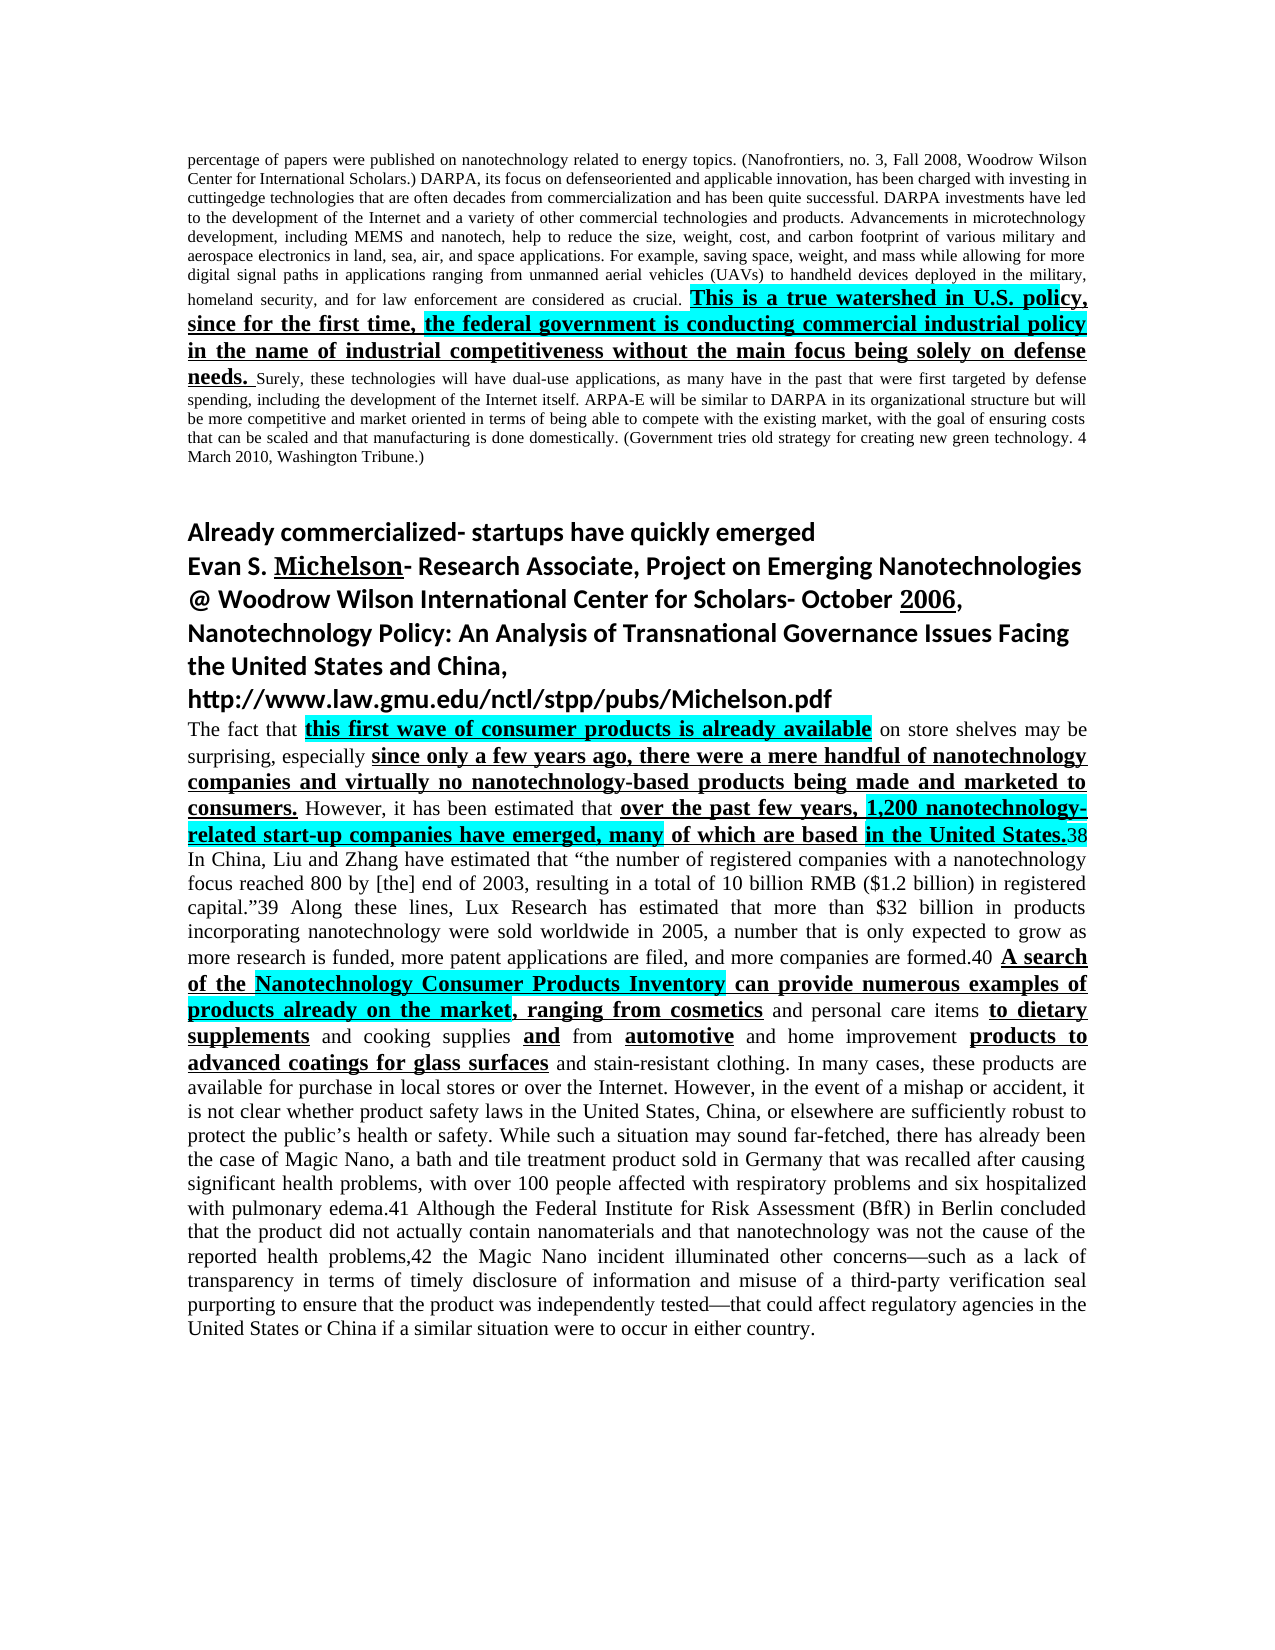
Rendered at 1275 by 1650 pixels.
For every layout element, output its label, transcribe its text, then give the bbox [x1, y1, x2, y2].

subtitle Already commercialized- startups have quickly emerged [187, 515, 1087, 548]
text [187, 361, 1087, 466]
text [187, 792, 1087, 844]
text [187, 150, 1087, 333]
text The fact that this first wave of consumer products is already available on store shelves may be surprising, especially since only a few years ago, there were a mere handful of nanotechnology companies and virtually no nanotechnology-based products being made and marketed to consumers. However, it has been estimated that over the past few years, 1,200 nanotechnology-related start-up companies have emerged, many of which are based in the United States.38 In China, Liu and Zhang have estimated that “the number of registered companies with a nanotechnology focus reached 800 by [the] end of 2003, resulting in a total of 10 billion RMB ($1.2 billion) in registered capital.”39 Along these lines, Lux Research has estimated that more than $32 billion in products incorporating nanotechnology were sold worldwide in 2005, a number that is only expected to grow as more research is funded, more patent applications are filed, and more companies are formed.40 A search of the Nanotechnology Consumer Products Inventory can provide numerous examples of products already on the market, ranging from cosmetics and personal care items to dietary supplements and cooking supplies and from automotive and home improvement products to advanced coatings for glass surfaces and stain-resistant clothing. In many cases, these products are available for purchase in local stores or over the Internet. However, in the event of a mishap or accident, it is not clear whether product safety laws in the United States, China, or elsewhere are sufficiently robust to protect the public’s health or safety. While such a situation may sound far-fetched, there has already been the case of Magic Nano, a bath and tile treatment product sold in Germany that was recalled after causing significant health problems, with over 100 people affected with respiratory problems and six hospitalized with pulmonary edema.41 Although the Federal Institute for Risk Assessment (BfR) in Berlin concluded that the product did not actually contain nanomaterials and that nanotechnology was not the cause of the reported health problems,42 the Magic Nano incident illuminated other concerns—such as a lack of transparency in terms of timely disclosure of information and misuse of a third-party verification seal purporting to ensure that the product was independently tested—that could affect regulatory agencies in the United States or China if a similar situation were to occur in either country. [187, 994, 1087, 1340]
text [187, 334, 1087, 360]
text Evan S. Michelson- Research Associate, Project on Emerging Nanotechnologies @ Woodrow Wilson International Center for Scholars- October 2006, Nanotechnology Policy: An Analysis of Transnational Governance Issues Facing the United States and China, http://www.law.gmu.edu/nctl/stpp/pubs/Michelson.pdf [187, 548, 1087, 715]
